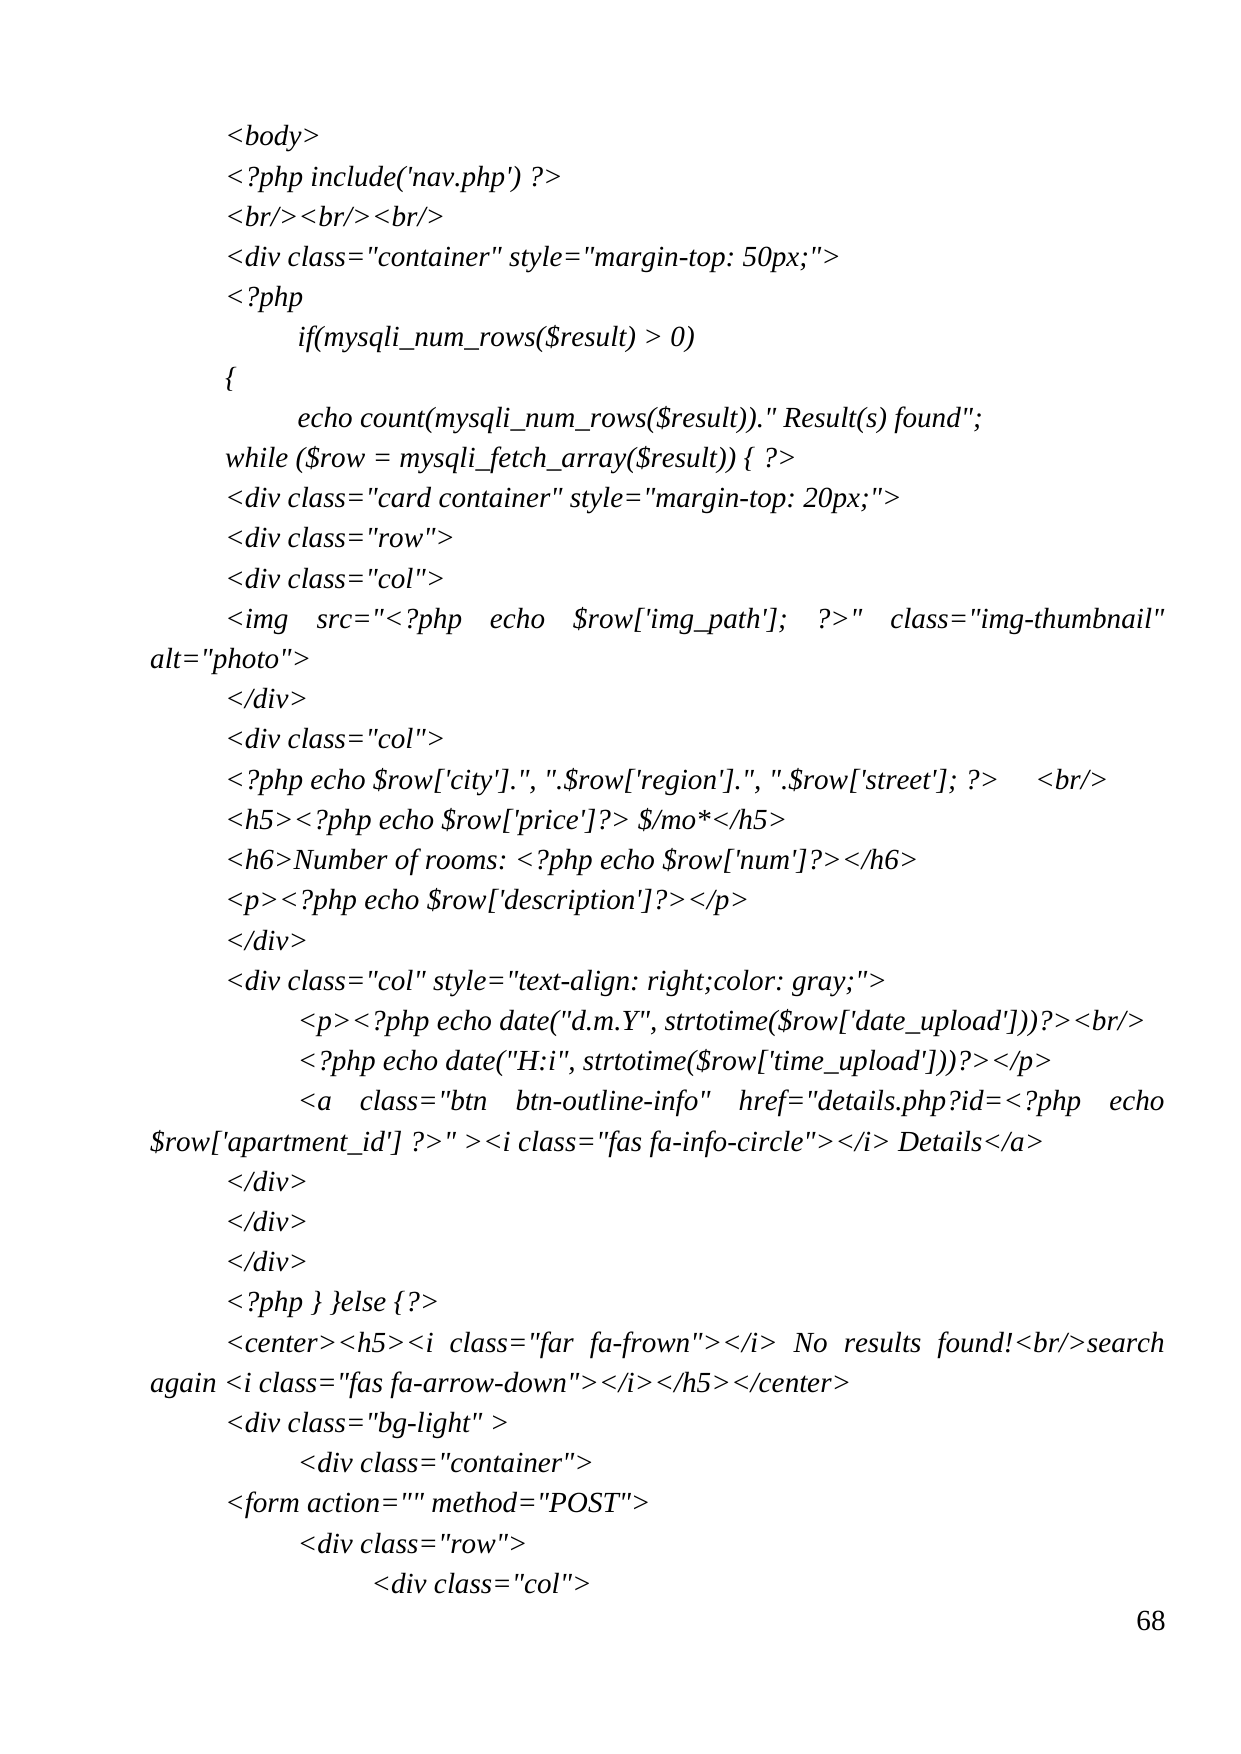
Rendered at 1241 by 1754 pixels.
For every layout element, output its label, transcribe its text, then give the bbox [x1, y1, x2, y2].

text <div class="card container" style="margin-top: 20px;"> [150, 480, 1165, 514]
text <?php [150, 279, 1165, 313]
text <h6>Number of rooms: <?php echo $row['num']?></h6> [150, 842, 1165, 876]
text <h5><?php echo $row['price']?> $/mo*</h5> [150, 802, 1165, 836]
text <div class="container" style="margin-top: 50px;"> [150, 239, 1165, 273]
text <div class="col" style="text-align: right;color: gray;"> [150, 963, 1165, 996]
text <div class="bg-light" > [150, 1405, 1165, 1439]
text <div class="col"> [150, 722, 1165, 755]
text <div class="col"> [150, 561, 1165, 594]
text echo count(mysqli_num_rows($result))." Result(s) found"; [150, 400, 1165, 433]
text <?php } }else {?> [150, 1284, 1165, 1318]
text <div class="container"> [150, 1445, 1165, 1479]
text </div> [150, 923, 1165, 956]
text </div> [150, 1244, 1165, 1278]
text <?php echo date("H:i", strtotime($row['time_upload']))?></p> [150, 1043, 1165, 1077]
text </div> [150, 1164, 1165, 1197]
text <div class="col"> [150, 1566, 1165, 1599]
text <body> [150, 118, 1165, 152]
text <?php echo $row['city'].", ".$row['region'].", ".$row['street']; ?> <br/> [150, 762, 1165, 795]
text <div class="row"> [150, 1526, 1165, 1559]
text { [150, 360, 1165, 393]
text <div class="row"> [150, 521, 1165, 554]
text <a class="btn btn-outline-info" href="details.php?id=<?php echo $row['apartment_id'] ?>" ><i class="fas fa-info-circle"></i> Details</a> [150, 1083, 1165, 1157]
text while ($row = mysqli_fetch_array($result)) { ?> [150, 440, 1165, 474]
text if(mysqli_num_rows($result) > 0) [150, 319, 1165, 353]
text <img src="<?php echo $row['img_path']; ?>" class="img-thumbnail" alt="photo"> [150, 601, 1165, 675]
text <p><?php echo $row['description']?></p> [150, 882, 1165, 916]
text <br/><br/><br/> [150, 199, 1165, 232]
text </div> [150, 681, 1165, 715]
text <form action="" method="POST"> [150, 1486, 1165, 1519]
text <p><?php echo date("d.m.Y", strtotime($row['date_upload']))?><br/> [150, 1003, 1165, 1037]
text <?php include('nav.php') ?> [150, 159, 1165, 192]
text </div> [150, 1204, 1165, 1238]
text <center><h5><i class="far fa-frown"></i> No results found!<br/>search again <i class="fas fa-arrow-down"></i></h5></center> [150, 1325, 1165, 1398]
